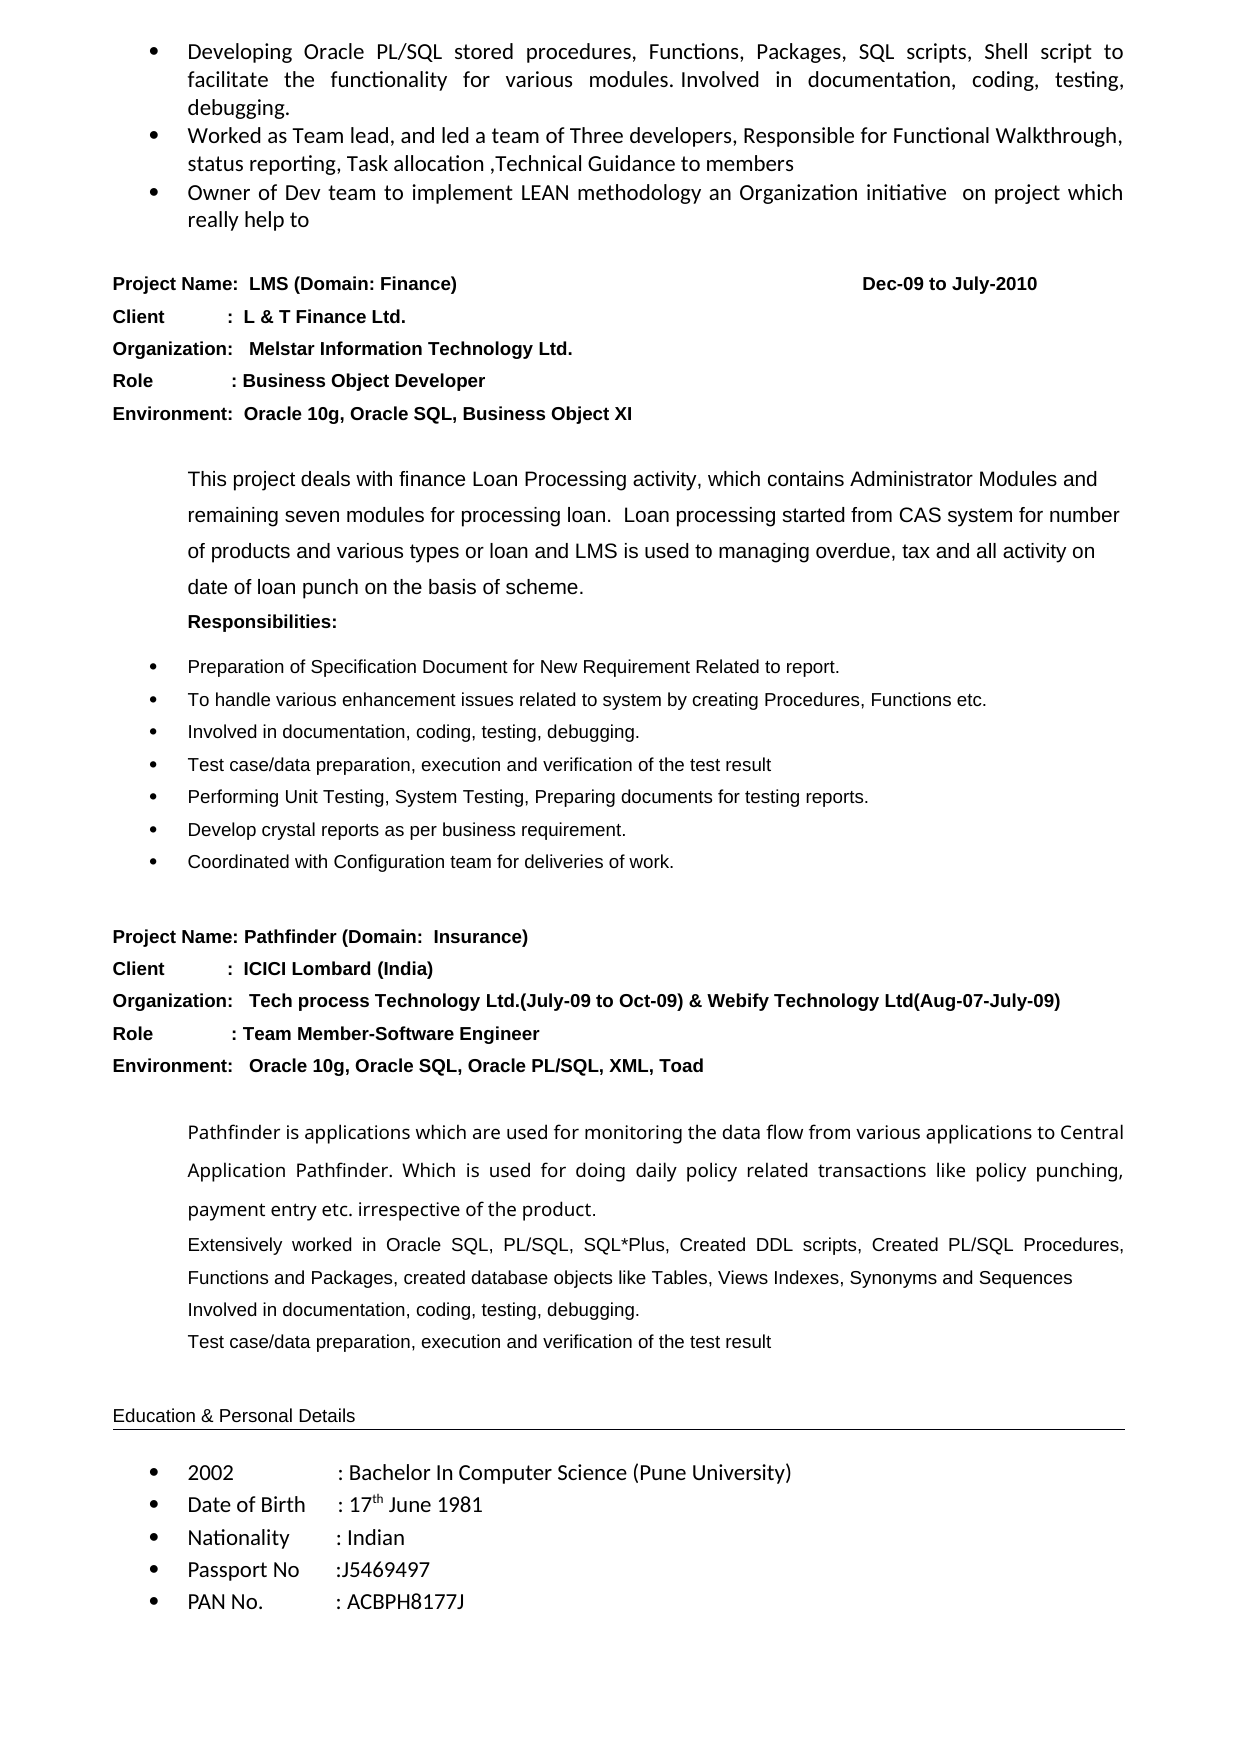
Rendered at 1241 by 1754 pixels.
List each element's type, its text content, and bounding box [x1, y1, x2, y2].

text Client : ICICI Lombard (India) [112, 958, 1125, 979]
list Performing Unit Testing, System Testing, Preparing documents for testing reports. [150, 786, 1125, 808]
text Responsibilities: [187, 611, 1125, 632]
text Involved in documentation, coding, testing, debugging. [187, 1299, 1125, 1320]
list Test case/data preparation, execution and verification of the test result [150, 754, 1125, 775]
list Nationality : Indian [150, 1523, 1125, 1551]
text Client : L & T Finance Ltd. [112, 305, 1125, 327]
list Passport No :J5469497 [150, 1555, 1125, 1583]
list Worked as Team lead, and led a team of Three developers, Responsible for Functional Walkthrough, status reporting, Task allocation ,Technical Guidance to members [150, 122, 1125, 178]
list Involved in documentation, coding, testing, debugging. [150, 721, 1125, 743]
text Extensively worked in Oracle SQL, PL/SQL, SQL*Plus, Created DDL scripts, Created PL/SQL Procedures, Functions and Packages, created database objects like Tables, Views Indexes, Synonyms and Sequences [187, 1234, 1125, 1288]
list 2002 : Bachelor In Computer Science (Pune University) [150, 1458, 1125, 1486]
text Project Name: LMS (Domain: Finance) Dec-09 to July-2010 [112, 273, 1125, 295]
list Developing Oracle PL/SQL stored procedures, Functions, Packages, SQL scripts, Shell script to facilitate the functionality for various modules. Involved in documentation, coding, testing, debugging. [150, 37, 1125, 122]
list Owner of Dev team to implement LEAN methodology an Organization initiative on project which really help to [150, 178, 1125, 234]
list Coordinated with Configuration team for deliveries of work. [150, 851, 1125, 873]
list Date of Birth : 17th June 1981 [150, 1490, 1125, 1518]
text Test case/data preparation, execution and verification of the test result [187, 1331, 1125, 1353]
text Environment: Oracle 10g, Oracle SQL, Business Object XI [112, 402, 1125, 424]
list PAN No. : ACBPH8177J [150, 1587, 1125, 1615]
text Role : Team Member-Software Engineer [112, 1023, 1125, 1044]
list Preparation of Specification Document for New Requirement Related to report. [150, 656, 1125, 678]
text Environment: Oracle 10g, Oracle SQL, Oracle PL/SQL, XML, Toad [112, 1055, 1125, 1076]
text Role : Business Object Developer [112, 370, 1125, 392]
text Organization: Tech process Technology Ltd.(July-09 to Oct-09) & Webify Technology Ltd(Aug-07-July-09) [112, 990, 1125, 1012]
text Project Name: Pathfinder (Domain: Insurance) [112, 926, 1125, 947]
list Develop crystal reports as per business requirement. [150, 819, 1125, 840]
text Pathfinder is applications which are used for monitoring the data flow from various applications to Central Application Pathfinder. Which is used for doing daily policy related transactions like policy punching, payment entry etc. irrespective of the product. [187, 1119, 1125, 1221]
text This project deals with finance Loan Processing activity, which contains Administrator Modules and remaining seven modules for processing loan. Loan processing started from CAS system for number of products and various types or loan and LMS is used to managing overdue, tax and all activity on date of loan punch on the basis of scheme. [187, 467, 1125, 599]
subtitle Education & Personal Details [112, 1405, 1125, 1430]
list To handle various enhancement issues related to system by creating Procedures, Functions etc. [150, 689, 1125, 710]
text Organization: Melstar Information Technology Ltd. [112, 338, 1125, 359]
